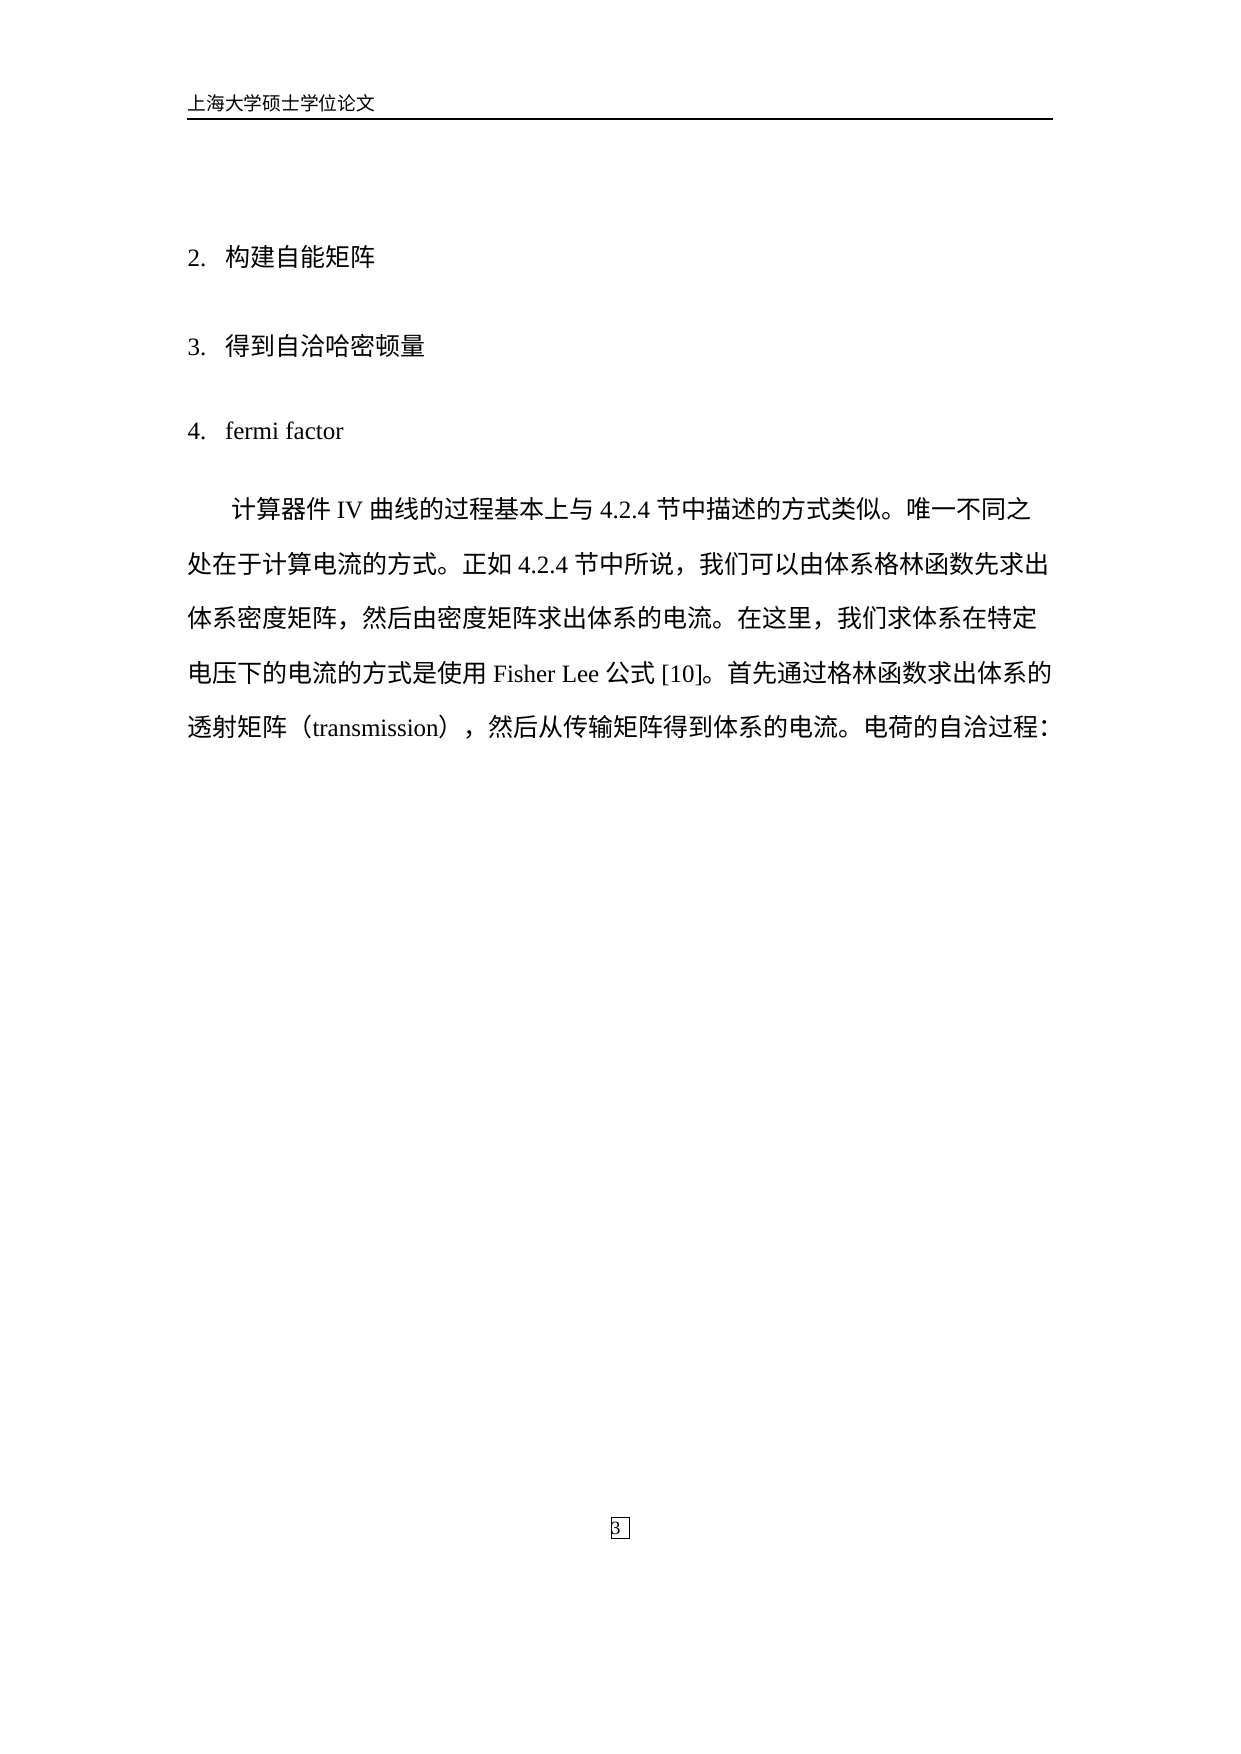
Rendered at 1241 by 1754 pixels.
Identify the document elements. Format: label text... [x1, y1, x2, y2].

list 得到自洽哈密顿量 [187, 327, 1053, 363]
text 计算器件 IV 曲线的过程基本上与 4.2.4 节中描述的方式类似。唯一不同之处在于计算电流的方式。正如 4.2.4 节中所说，我们可以由体系格林函数先求出体系密度矩阵，然后由密度矩阵求出体系的电流。在这里，我们求体系在特定电压下的电流的方式是使用 Fisher Lee 公式 [10]。首先通过格林函数求出体系的透射矩阵（transmission），然后从传输矩阵得到体系的电流。电荷的自洽过程： [187, 490, 1053, 744]
list fermi factor [187, 416, 1053, 444]
list 构建自能矩阵 [187, 237, 1053, 274]
